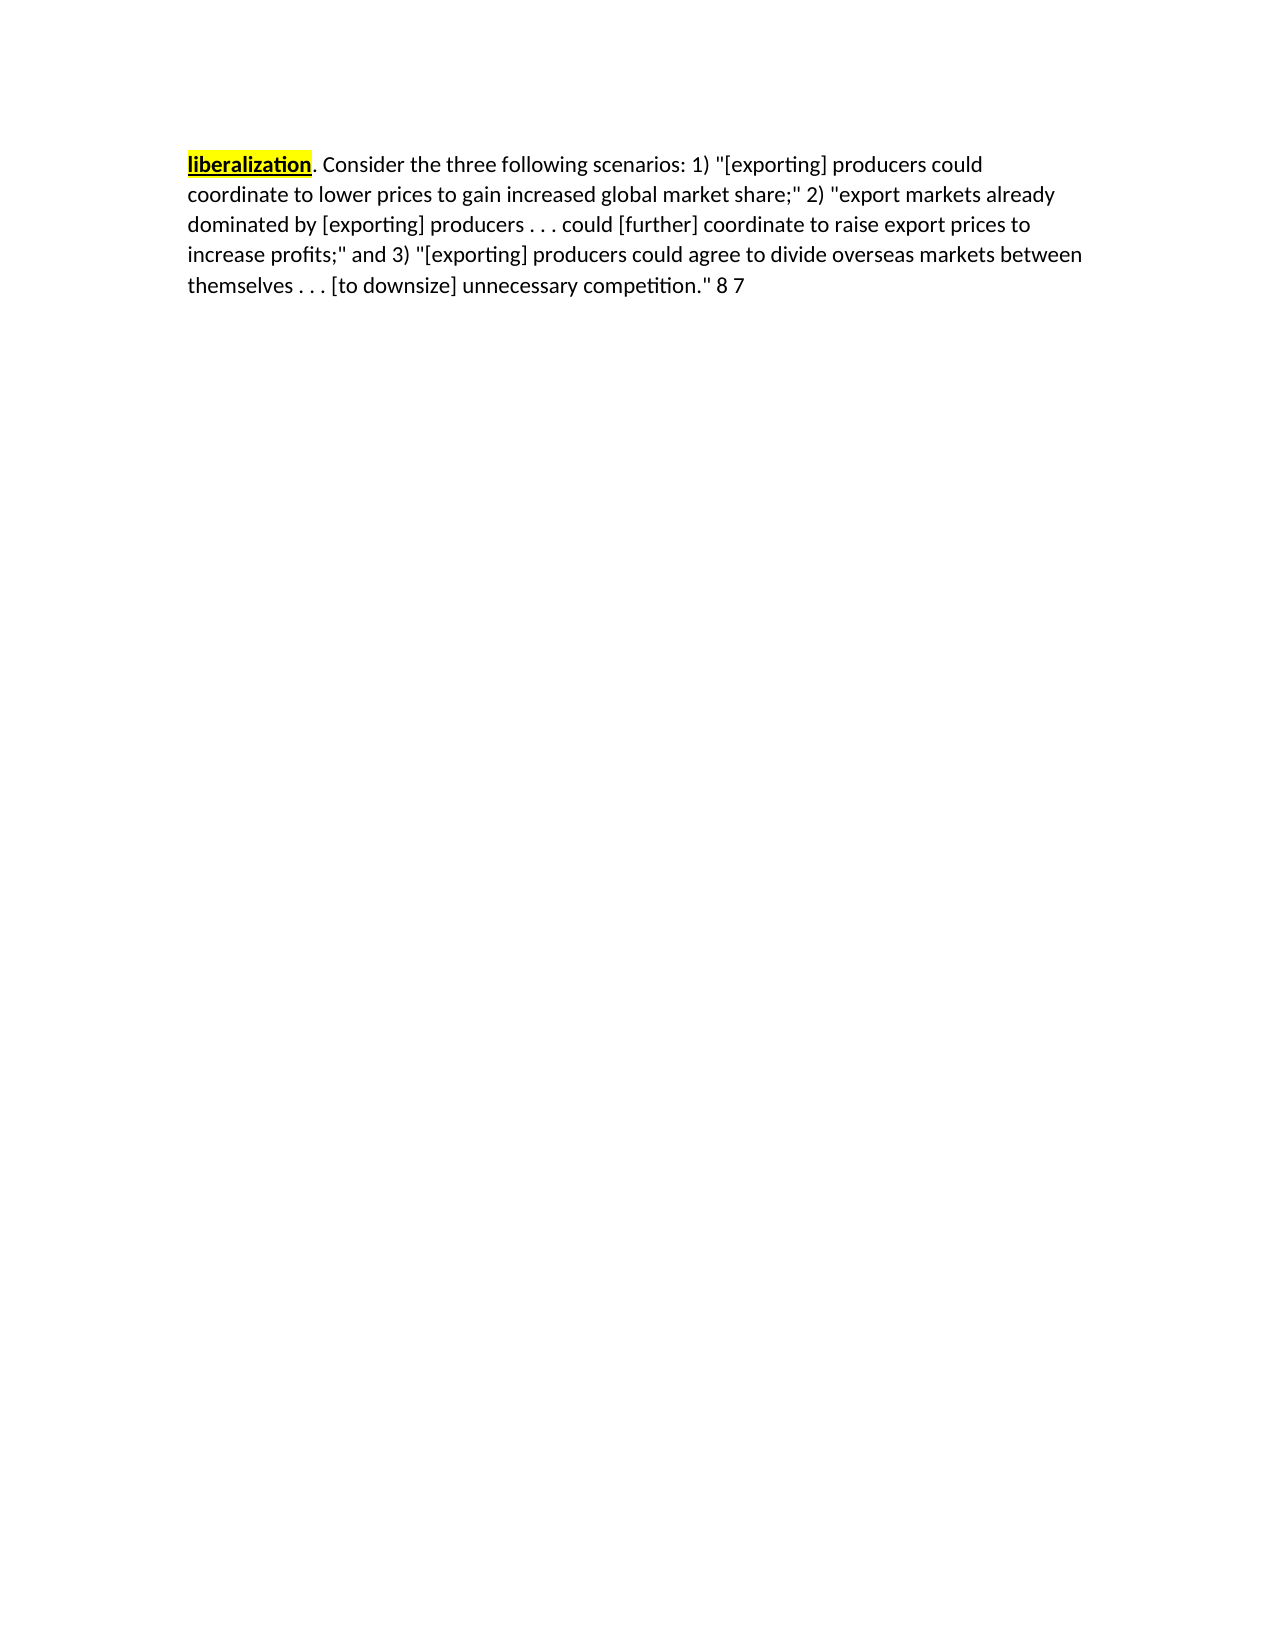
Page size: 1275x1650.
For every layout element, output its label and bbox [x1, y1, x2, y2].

text [187, 150, 1087, 299]
